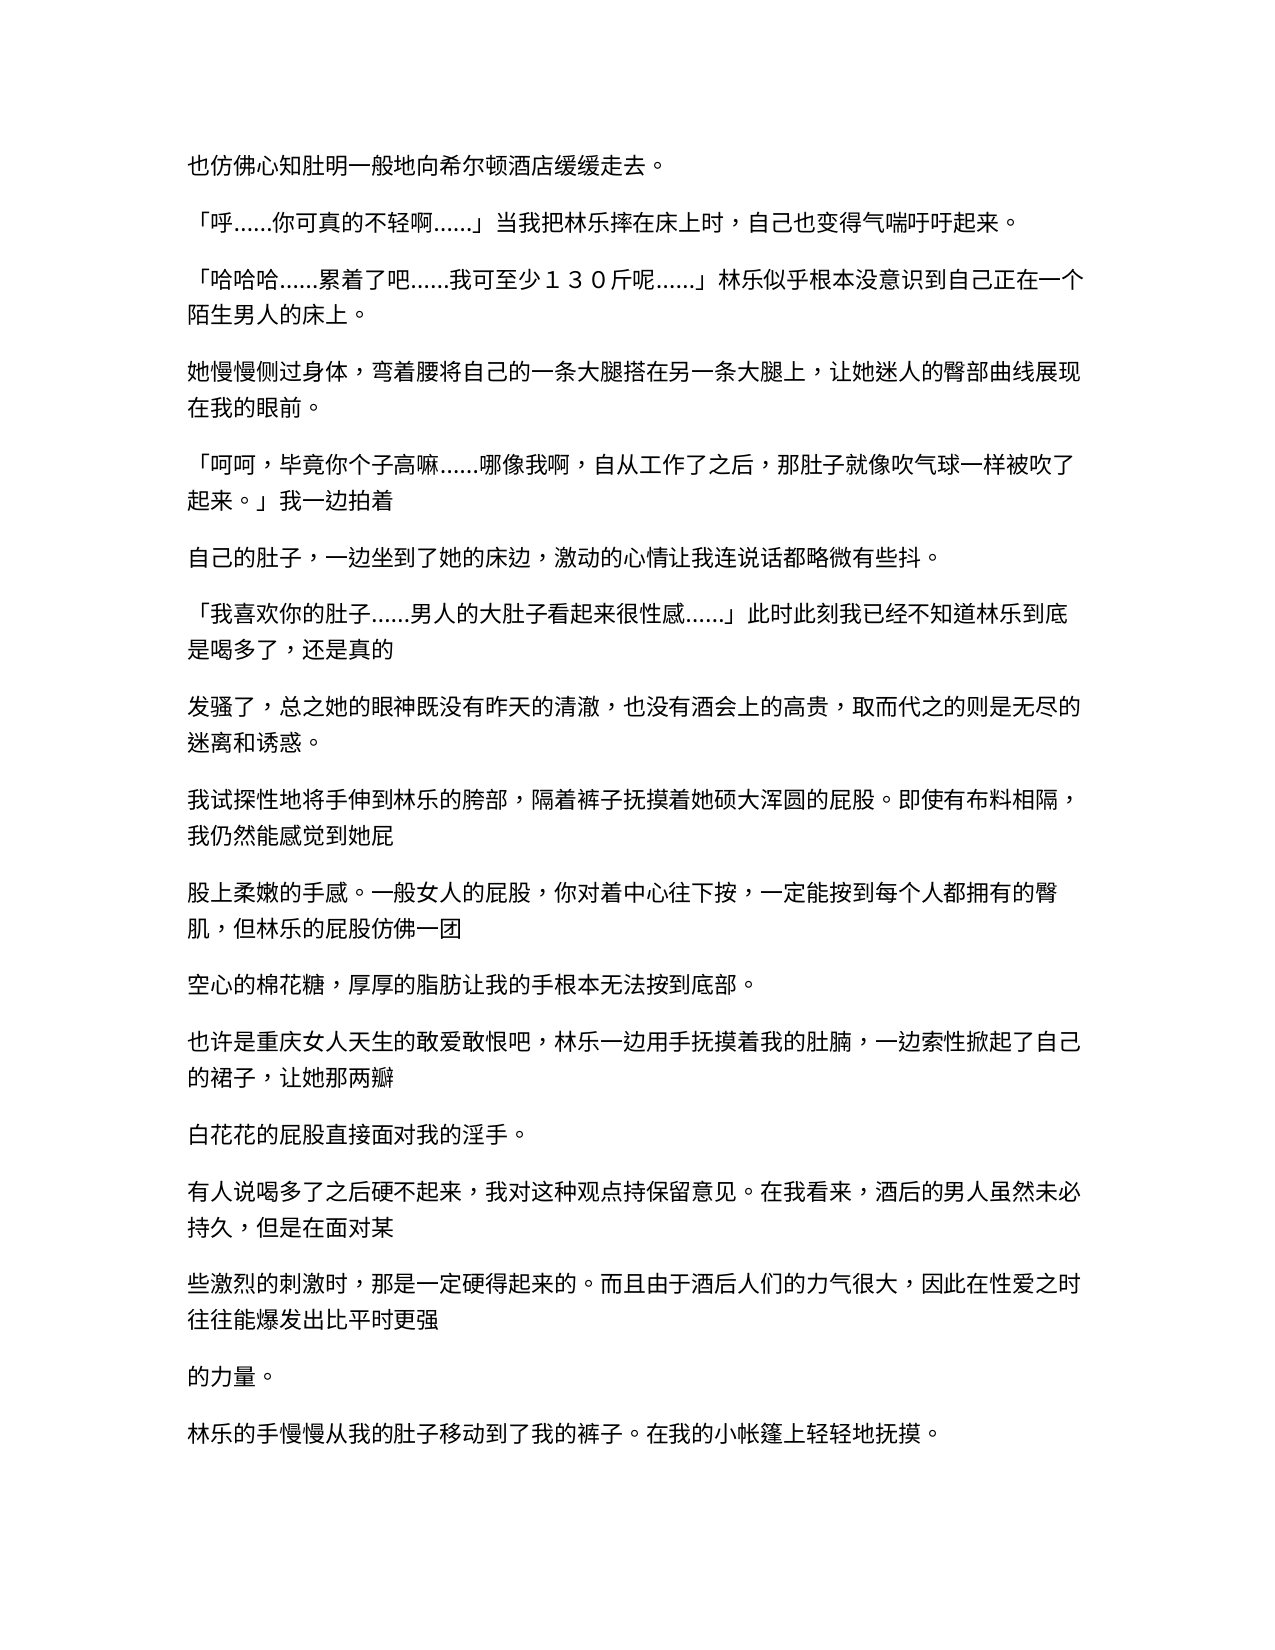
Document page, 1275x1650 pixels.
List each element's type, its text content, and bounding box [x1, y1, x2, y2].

text 林乐的手慢慢从我的肚子移动到了我的裤子。在我的小帐篷上轻轻地抚摸。 [187, 1418, 1087, 1449]
text 「我喜欢你的肚子……男人的大肚子看起来很性感……」此时此刻我已经不知道林乐到底是喝多了，还是真的 [187, 598, 1087, 666]
text 「呵呵，毕竟你个子高嘛……哪像我啊，自从工作了之后，那肚子就像吹气球一样被吹了起来。」我一边拍着 [187, 449, 1087, 516]
text 也仿佛心知肚明一般地向希尔顿酒店缓缓走去。 [187, 150, 1087, 181]
text 有人说喝多了之后硬不起来，我对这种观点持保留意见。在我看来，酒后的男人虽然未必持久，但是在面对某 [187, 1176, 1087, 1243]
text 「哈哈哈……累着了吧……我可至少１３０斤呢……」林乐似乎根本没意识到自己正在一个陌生男人的床上。 [187, 263, 1087, 331]
text 也许是重庆女人天生的敢爱敢恨吧，林乐一边用手抚摸着我的肚腩，一边索性掀起了自己的裙子，让她那两瓣 [187, 1026, 1087, 1093]
text 我试探性地将手伸到林乐的胯部，隔着裤子抚摸着她硕大浑圆的屁股。即使有布料相隔，我仍然能感觉到她屁 [187, 784, 1087, 851]
text 些激烈的刺激时，那是一定硬得起来的。而且由于酒后人们的力气很大，因此在性爱之时往往能爆发出比平时更强 [187, 1268, 1087, 1335]
text 空心的棉花糖，厚厚的脂肪让我的手根本无法按到底部。 [187, 969, 1087, 1001]
text 她慢慢侧过身体，弯着腰将自己的一条大腿搭在另一条大腿上，让她迷人的臀部曲线展现在我的眼前。 [187, 356, 1087, 423]
text 股上柔嫩的手感。一般女人的屁股，你对着中心往下按，一定能按到每个人都拥有的臀肌，但林乐的屁股仿佛一团 [187, 877, 1087, 944]
text 发骚了，总之她的眼神既没有昨天的清澈，也没有酒会上的高贵，取而代之的则是无尽的迷离和诱惑。 [187, 691, 1087, 758]
text 「呼……你可真的不轻啊……」当我把林乐摔在床上时，自己也变得气喘吁吁起来。 [187, 207, 1087, 238]
text 的力量。 [187, 1361, 1087, 1392]
text 白花花的屁股直接面对我的淫手。 [187, 1119, 1087, 1150]
text 自己的肚子，一边坐到了她的床边，激动的心情让我连说话都略微有些抖。 [187, 542, 1087, 573]
